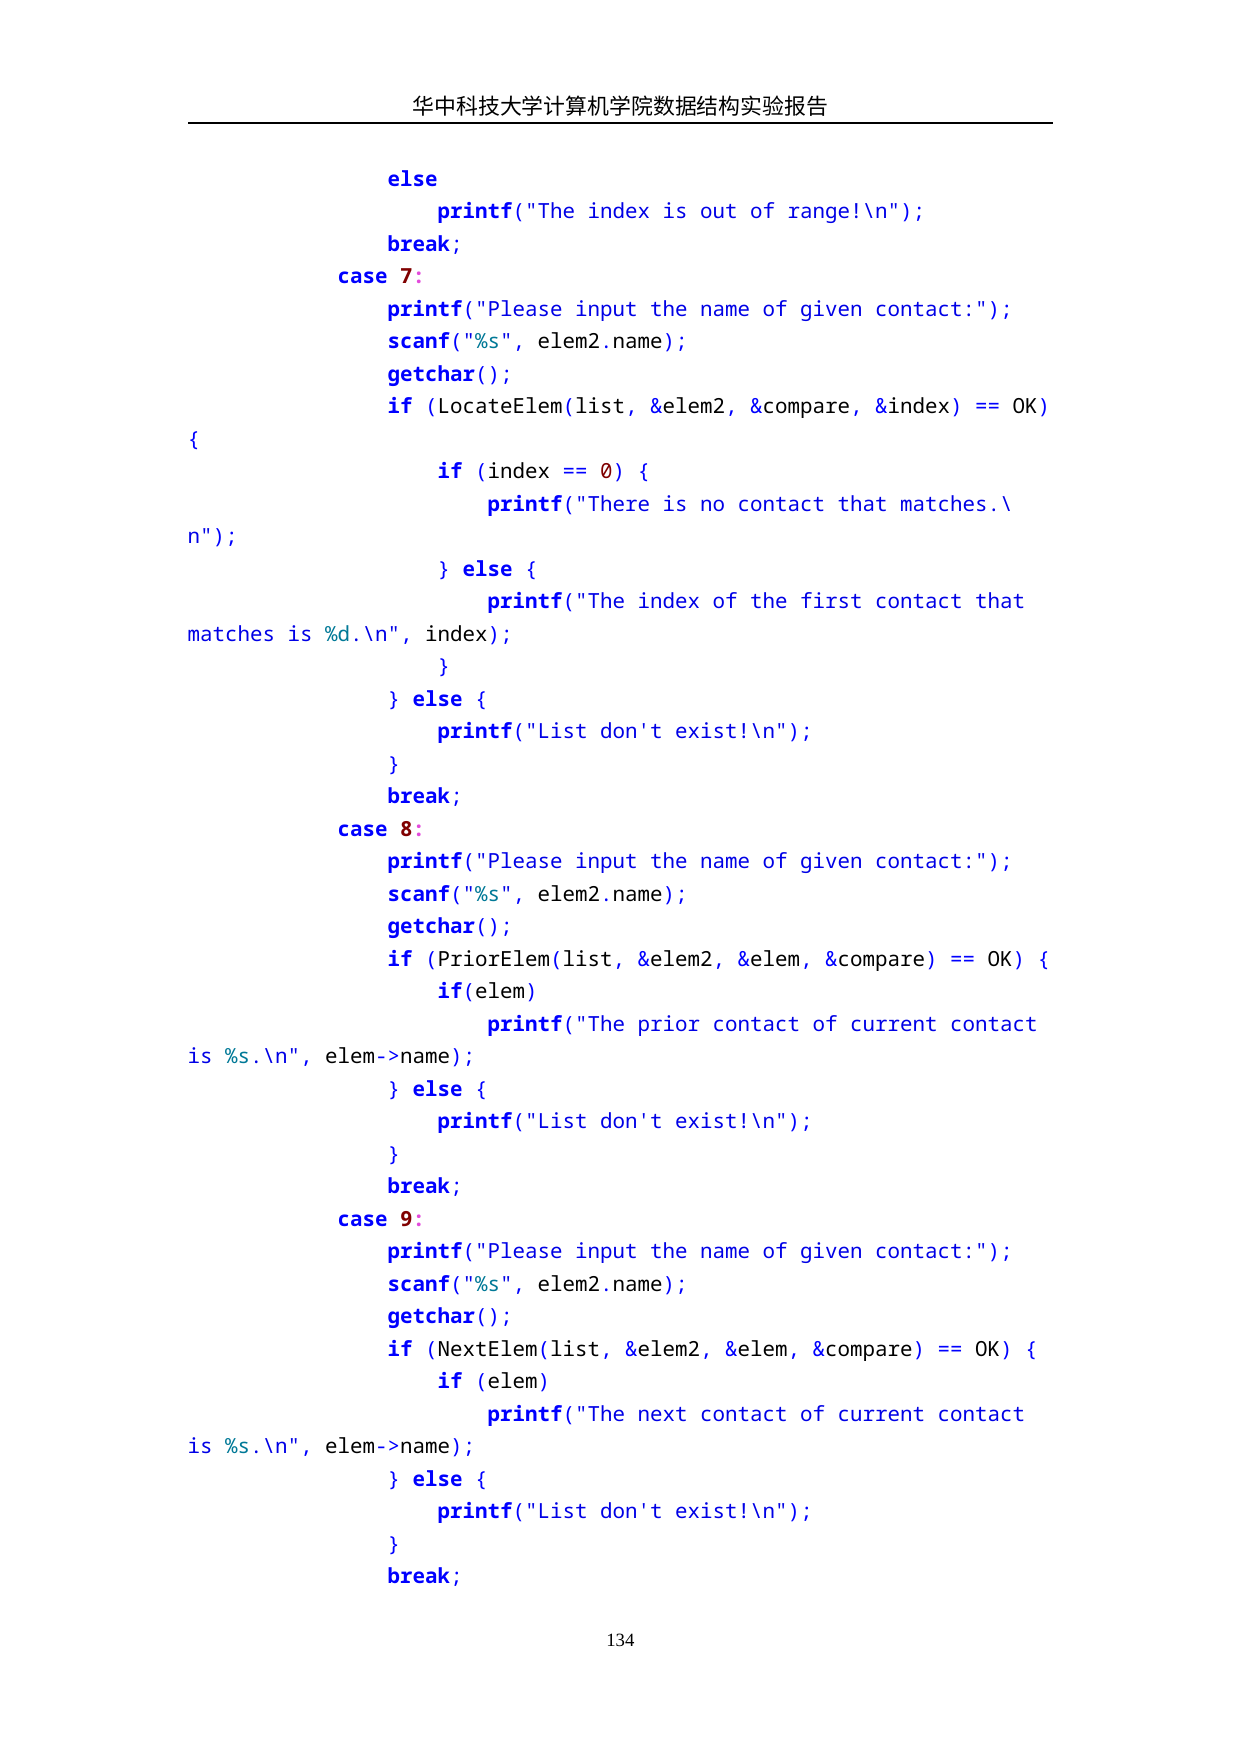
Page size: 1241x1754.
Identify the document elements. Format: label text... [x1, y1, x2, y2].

text printf("Please input the name of given contact:"); [187, 844, 1053, 877]
text } [187, 747, 1053, 779]
text printf("Please input the name of given contact:"); [187, 292, 1053, 324]
text if (elem) [187, 1364, 1053, 1397]
text if (index == 0) { [187, 454, 1053, 487]
text } [187, 1137, 1053, 1169]
text printf("The index of the first contact that matches is %d.\n", index); [187, 584, 1053, 649]
text printf("List don't exist!\n"); [187, 714, 1053, 747]
text break; [187, 1169, 1053, 1202]
text scanf("%s", elem2.name); [187, 324, 1053, 357]
text break; [187, 1559, 1053, 1592]
text printf("Please input the name of given contact:"); [187, 1234, 1053, 1267]
text if (LocateElem(list, &elem2, &compare, &index) == OK) { [187, 389, 1053, 454]
text if (NextElem(list, &elem2, &elem, &compare) == OK) { [187, 1332, 1053, 1364]
text printf("The next contact of current contact is %s.\n", elem->name); [187, 1397, 1053, 1462]
text } [187, 1527, 1053, 1559]
text printf("List don't exist!\n"); [187, 1494, 1053, 1527]
text } else { [187, 1072, 1053, 1104]
text getchar(); [187, 909, 1053, 942]
text } [187, 649, 1053, 682]
text scanf("%s", elem2.name); [187, 877, 1053, 909]
text } else { [187, 1462, 1053, 1494]
text printf("There is no contact that matches.\n"); [187, 487, 1053, 552]
text printf("List don't exist!\n"); [187, 1104, 1053, 1137]
text } else { [187, 682, 1053, 714]
text } else { [187, 552, 1053, 584]
text if (PriorElem(list, &elem2, &elem, &compare) == OK) { [187, 942, 1053, 974]
text getchar(); [187, 1299, 1053, 1332]
text printf("The prior contact of current contact is %s.\n", elem->name); [187, 1007, 1053, 1072]
text case 8: [187, 812, 1053, 844]
text scanf("%s", elem2.name); [187, 1267, 1053, 1299]
text else [187, 162, 1053, 194]
text case 7: [187, 259, 1053, 292]
text if(elem) [187, 974, 1053, 1007]
text case 9: [187, 1202, 1053, 1234]
text getchar(); [187, 357, 1053, 389]
text break; [187, 227, 1053, 259]
text printf("The index is out of range!\n"); [187, 194, 1053, 227]
text break; [187, 779, 1053, 812]
